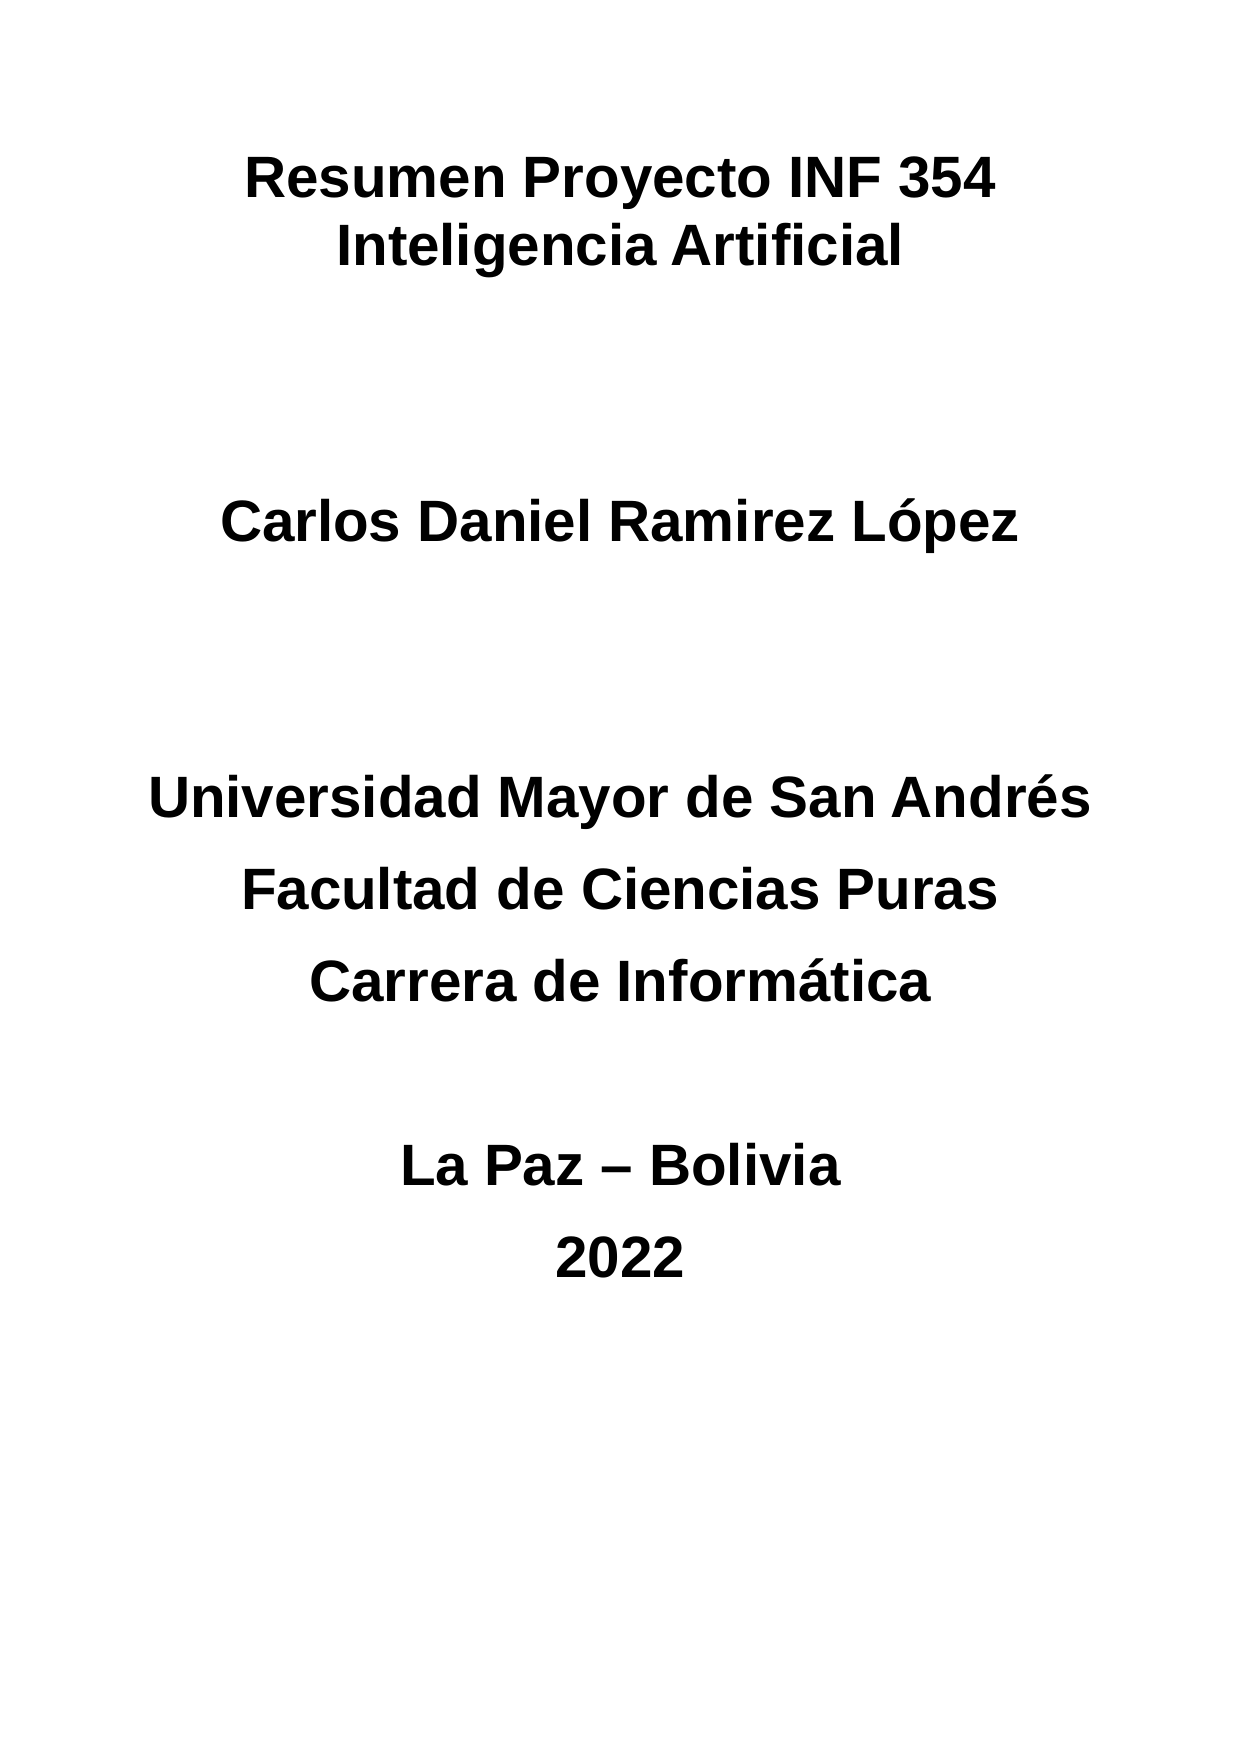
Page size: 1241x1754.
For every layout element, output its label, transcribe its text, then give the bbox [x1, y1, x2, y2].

title Resumen Proyecto INF 354 Inteligencia Artificial [118, 143, 1122, 277]
title Facultad de Ciencias Puras [118, 855, 1122, 922]
title Carrera de Informática [118, 947, 1122, 1014]
title 2022 [118, 1223, 1122, 1290]
title Carlos Daniel Ramirez López [118, 486, 1122, 553]
title La Paz – Bolivia [118, 1131, 1122, 1198]
title Universidad Mayor de San Andrés [118, 763, 1122, 830]
